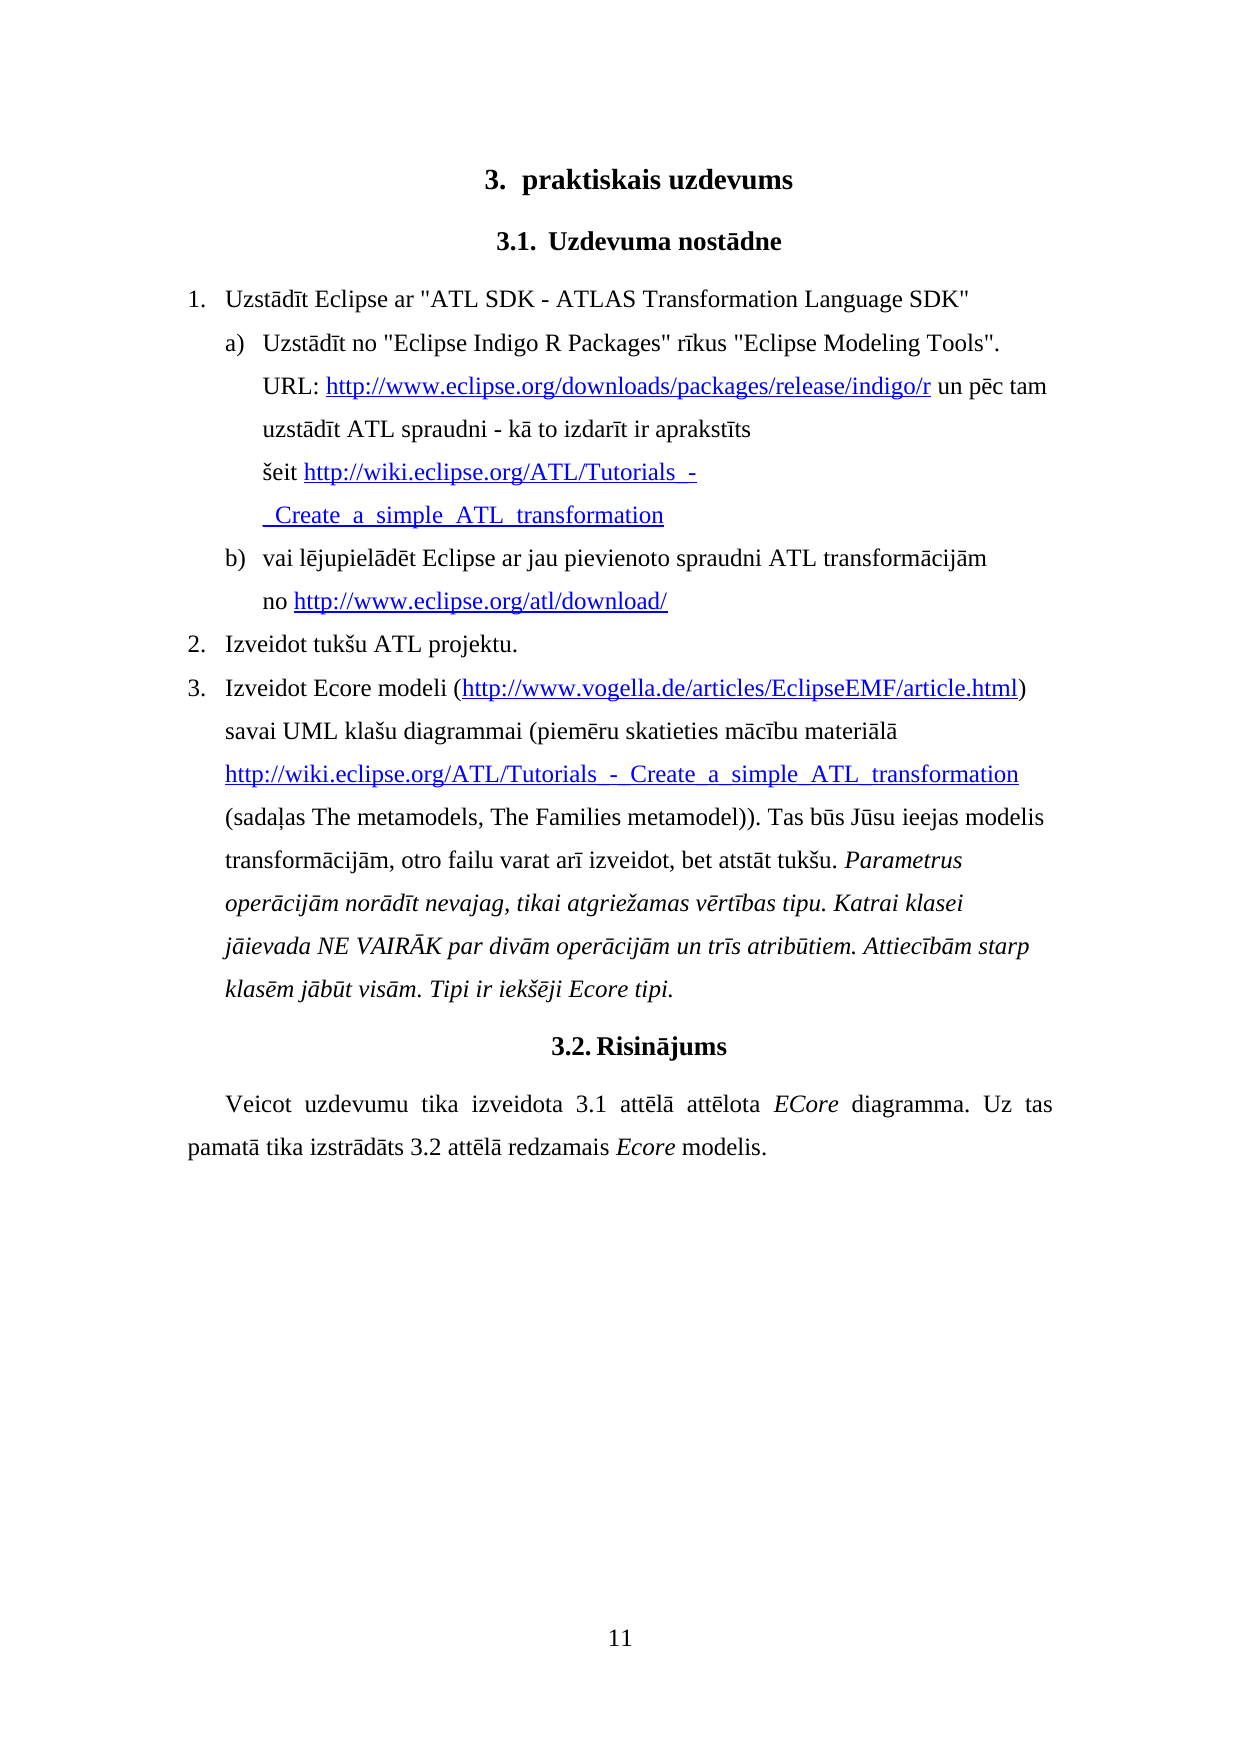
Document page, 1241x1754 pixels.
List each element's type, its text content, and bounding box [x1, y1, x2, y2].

list Izveidot Ecore modeli (http://www.vogella.de/articles/EclipseEMF/article.html) savai UML klašu diagrammai (piemēru skatieties mācību materiālā http://wiki.eclipse.org/ATL/Tutorials_-_Create_a_simple_ATL_transformation (sadaļas The metamodels, The Families metamodel)). Tas būs Jūsu ieejas modelis transformācijām, otro failu varat arī izveidot, bet atstāt tukšu. Parametrus operācijām norādīt nevajag, tikai atgriežamas vērtības tipu. Katrai klasei jāievada NE VAIRĀK par divām operācijām un trīs atribūtiem. Attiecībām starp klasēm jābūt visām. Tipi ir iekšēji Ecore tipi. [187, 673, 1053, 1003]
subtitle Uzdevuma nostādne [225, 225, 1053, 256]
subtitle Risinājums [225, 1030, 1053, 1061]
list Izveidot tukšu ATL projektu. [187, 629, 1053, 658]
text Veicot uzdevumu tika izveidota 3.1 attēlā attēlota ECore diagramma. Uz tas pamatā tika izstrādāts 3.2 attēlā redzamais Ecore modelis. [187, 1089, 1053, 1161]
list Uzstādīt no "Eclipse Indigo R Packages" rīkus "Eclipse Modeling Tools". URL: http://www.eclipse.org/downloads/packages/release/indigo/r un pēc tam uzstādīt ATL spraudni - kā to izdarīt ir aprakstīts šeit http://wiki.eclipse.org/ATL/Tutorials_-_Create_a_simple_ATL_transformation [225, 328, 1053, 529]
subtitle praktiskais uzdevums [225, 162, 1053, 196]
list vai lējupielādēt Eclipse ar jau pievienoto spraudni ATL transformācijām no http://www.eclipse.org/atl/download/ [225, 543, 1053, 615]
list Uzstādīt Eclipse ar "ATL SDK - ATLAS Transformation Language SDK" [187, 284, 1053, 313]
